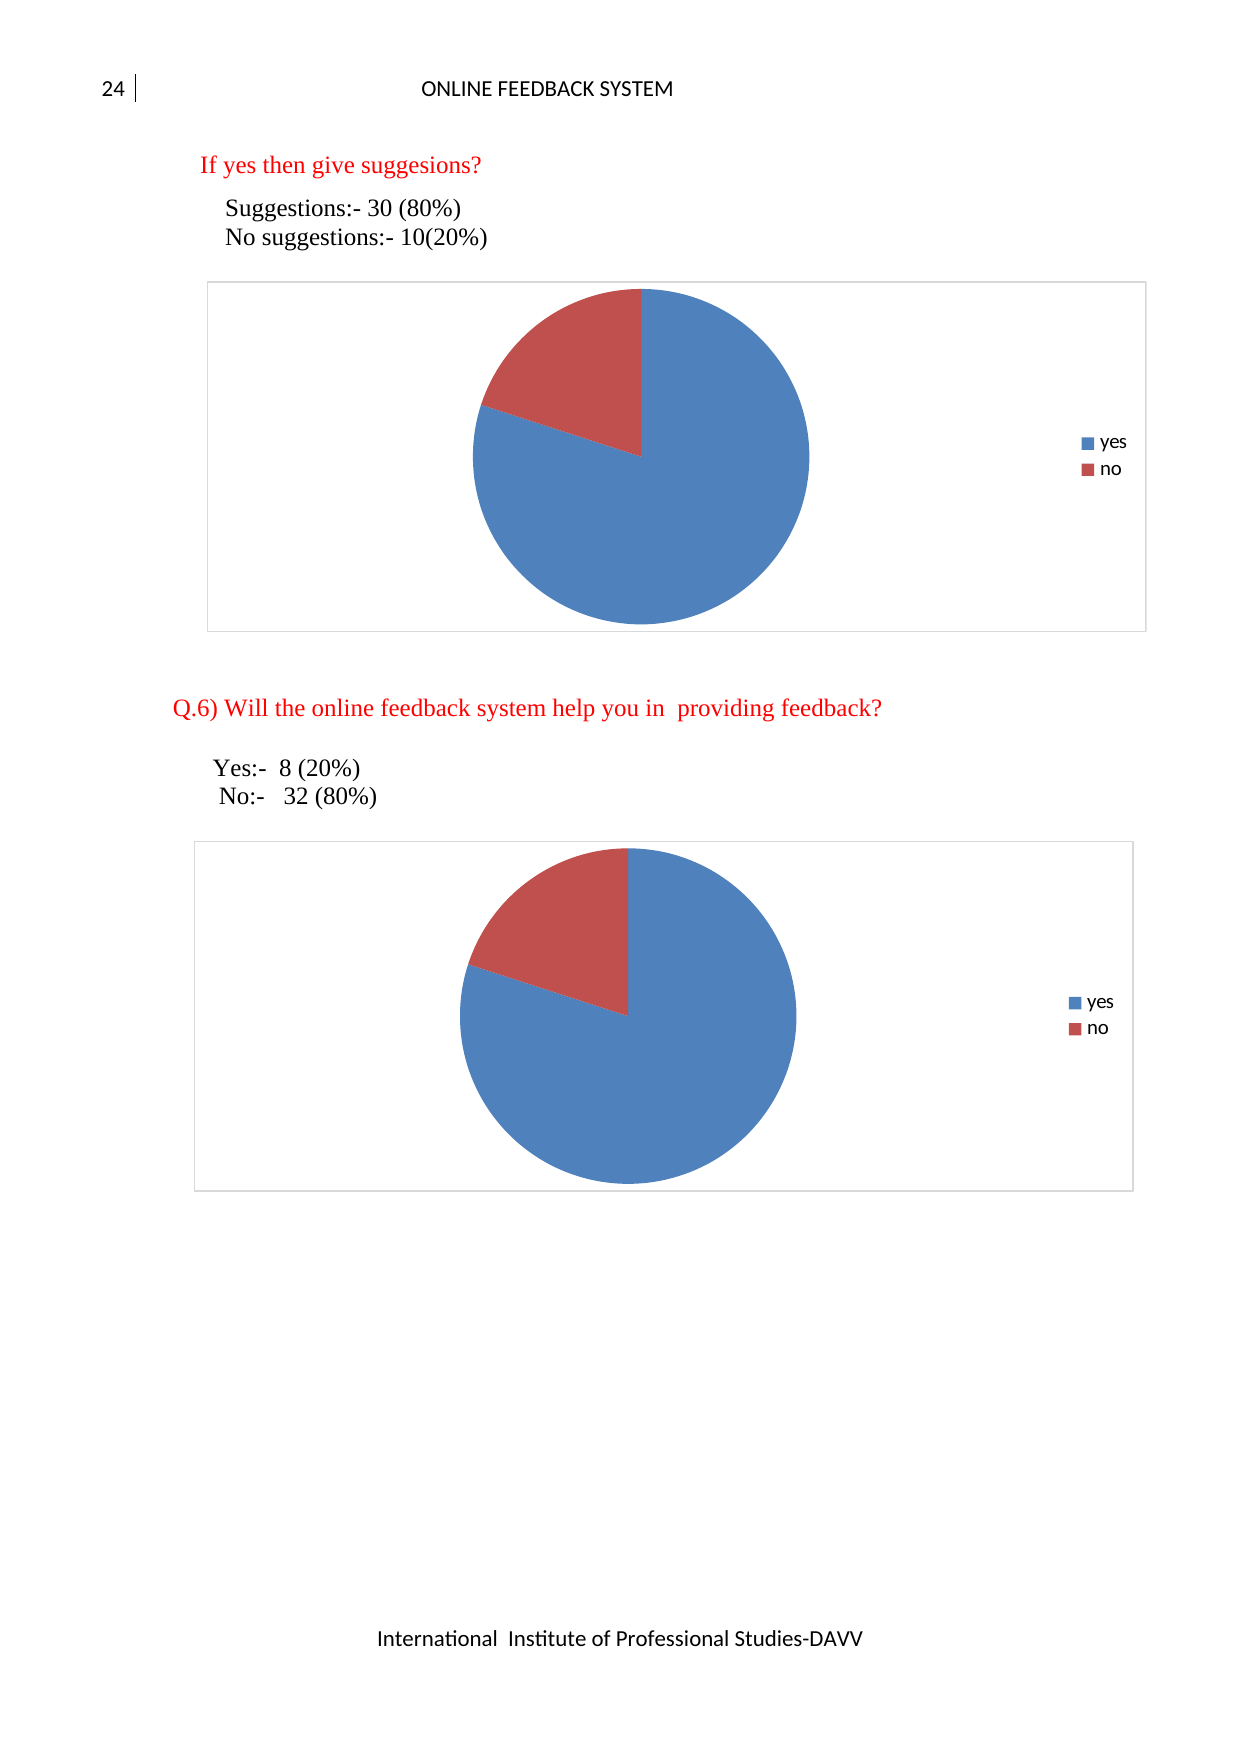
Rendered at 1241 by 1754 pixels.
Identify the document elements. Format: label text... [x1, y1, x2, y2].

text No suggestions:- 10(20%) [75, 222, 1165, 251]
text Suggestions:- 30 (80%) [75, 193, 1165, 222]
text Yes:- 8 (20%) [150, 753, 1165, 781]
text Q.6) Will the online feedback system help you in providing feedback? [150, 693, 1165, 722]
text If yes then give suggesions? [75, 150, 1165, 179]
text No:- 32 (80%) [75, 781, 1165, 810]
